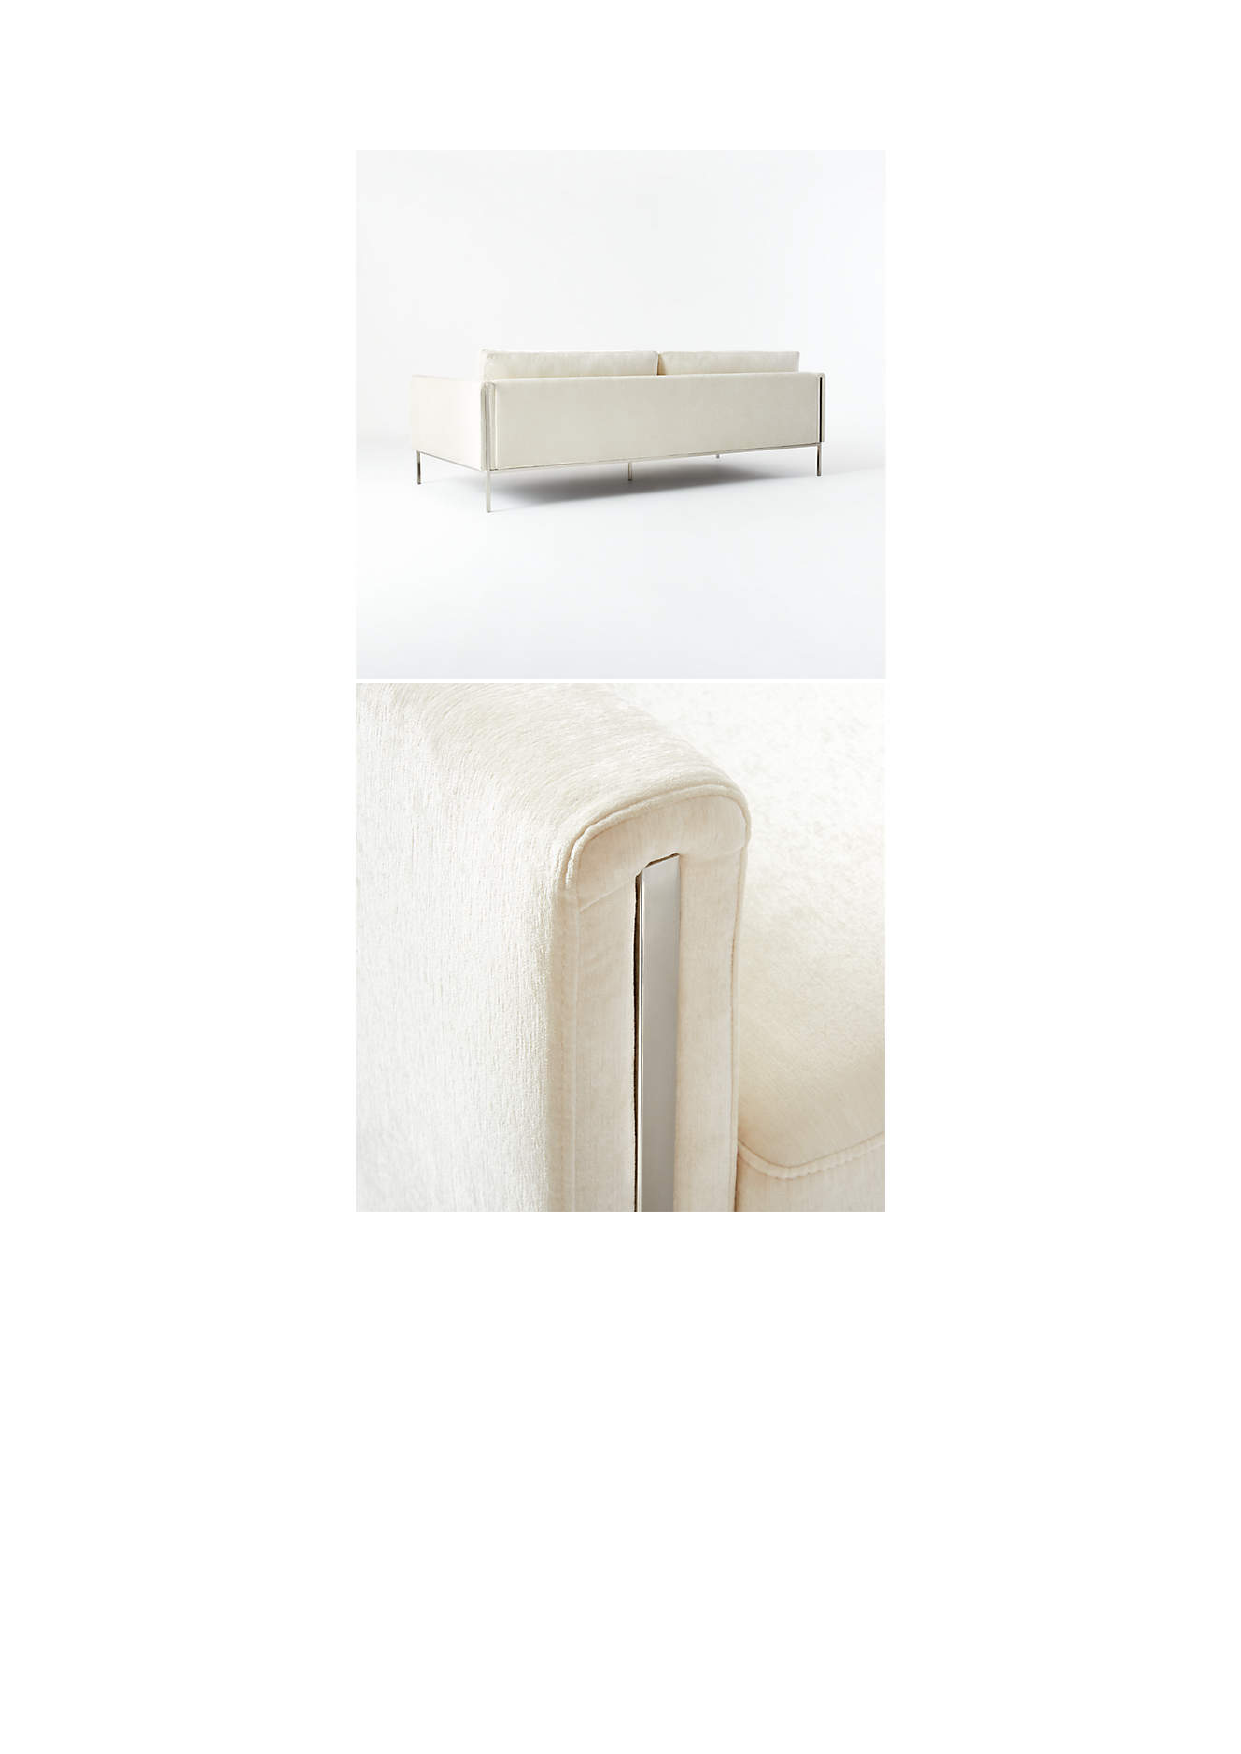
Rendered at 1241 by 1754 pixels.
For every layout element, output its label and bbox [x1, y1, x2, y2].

picture [150, 150, 1091, 679]
picture [150, 683, 1091, 1212]
